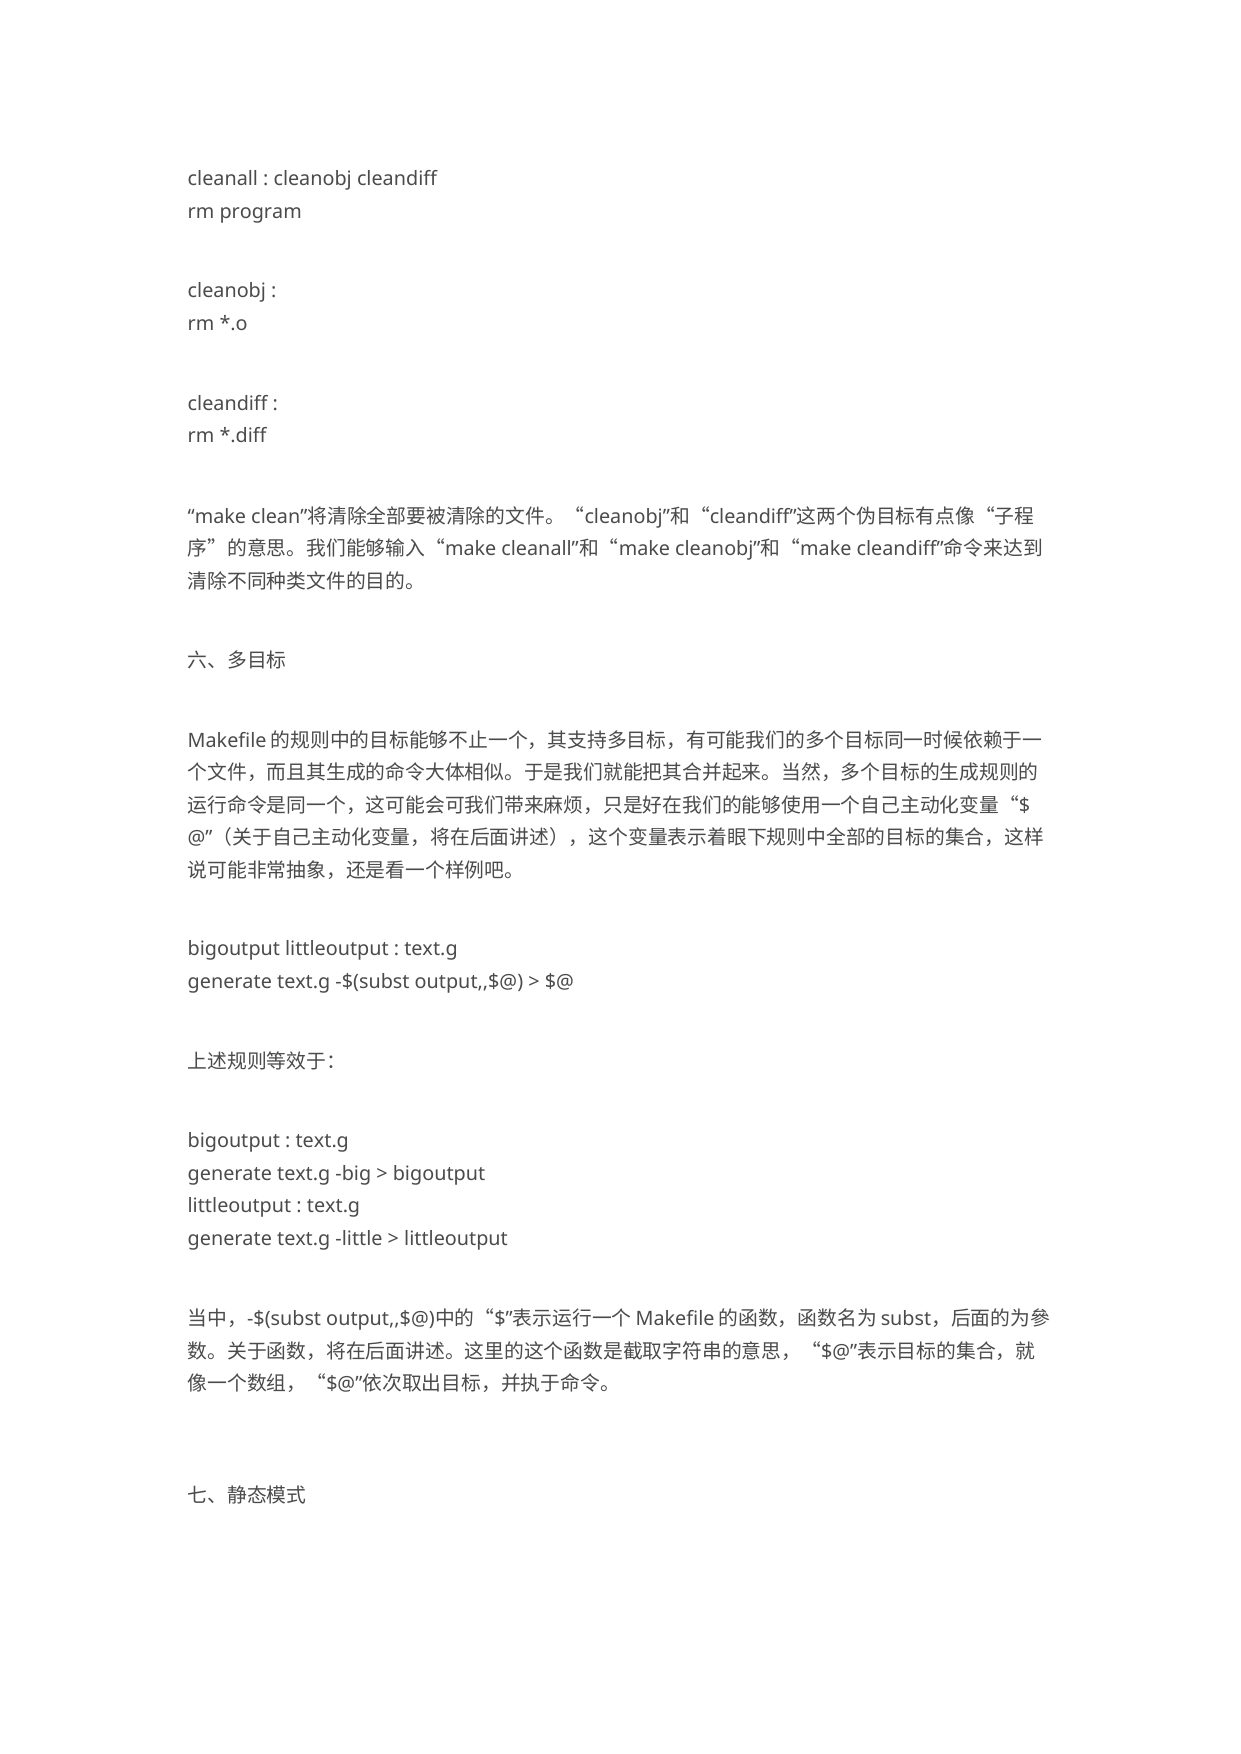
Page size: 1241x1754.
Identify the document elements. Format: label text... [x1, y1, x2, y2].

text 上述规则等效于： [187, 1044, 1053, 1077]
text “make clean”将清除全部要被清除的文件。“cleanobj”和“cleandiff”这两个伪目标有点像“子程序”的意思。我们能够输入“make cleanall”和“make cleanobj”和“make cleandiff”命令来达到清除不同种类文件的目的。 [187, 498, 1053, 596]
text bigoutput littleoutput : text.g generate text.g -$(subst output,,$@) > $@ [187, 932, 1053, 997]
text cleandiff : rm *.diff [187, 386, 1053, 451]
text cleanobj : rm *.o [187, 274, 1053, 339]
text bigoutput : text.g generate text.g -big > bigoutput littleoutput : text.g generate text.g -little > littleoutput [187, 1124, 1053, 1254]
text cleanall : cleanobj cleandiff rm program [187, 162, 1053, 227]
text 七、静态模式 [187, 1445, 1053, 1510]
text 六、多目标 [187, 643, 1053, 675]
text Makefile的规则中的目标能够不止一个，其支持多目标，有可能我们的多个目标同一时候依赖于一个文件，而且其生成的命令大体相似。于是我们就能把其合并起来。当然，多个目标的生成规则的运行命令是同一个，这可能会可我们带来麻烦，只是好在我们的能够使用一个自己主动化变量“$@”（关于自己主动化变量，将在后面讲述），这个变量表示着眼下规则中全部的目标的集合，这样说可能非常抽象，还是看一个样例吧。 [187, 722, 1053, 885]
text 当中，-$(subst output,,$@)中的“$”表示运行一个Makefile的函数，函数名为subst，后面的为參数。关于函数，将在后面讲述。这里的这个函数是截取字符串的意思，“$@”表示目标的集合，就像一个数组，“$@”依次取出目标，并执于命令。 [187, 1301, 1053, 1398]
